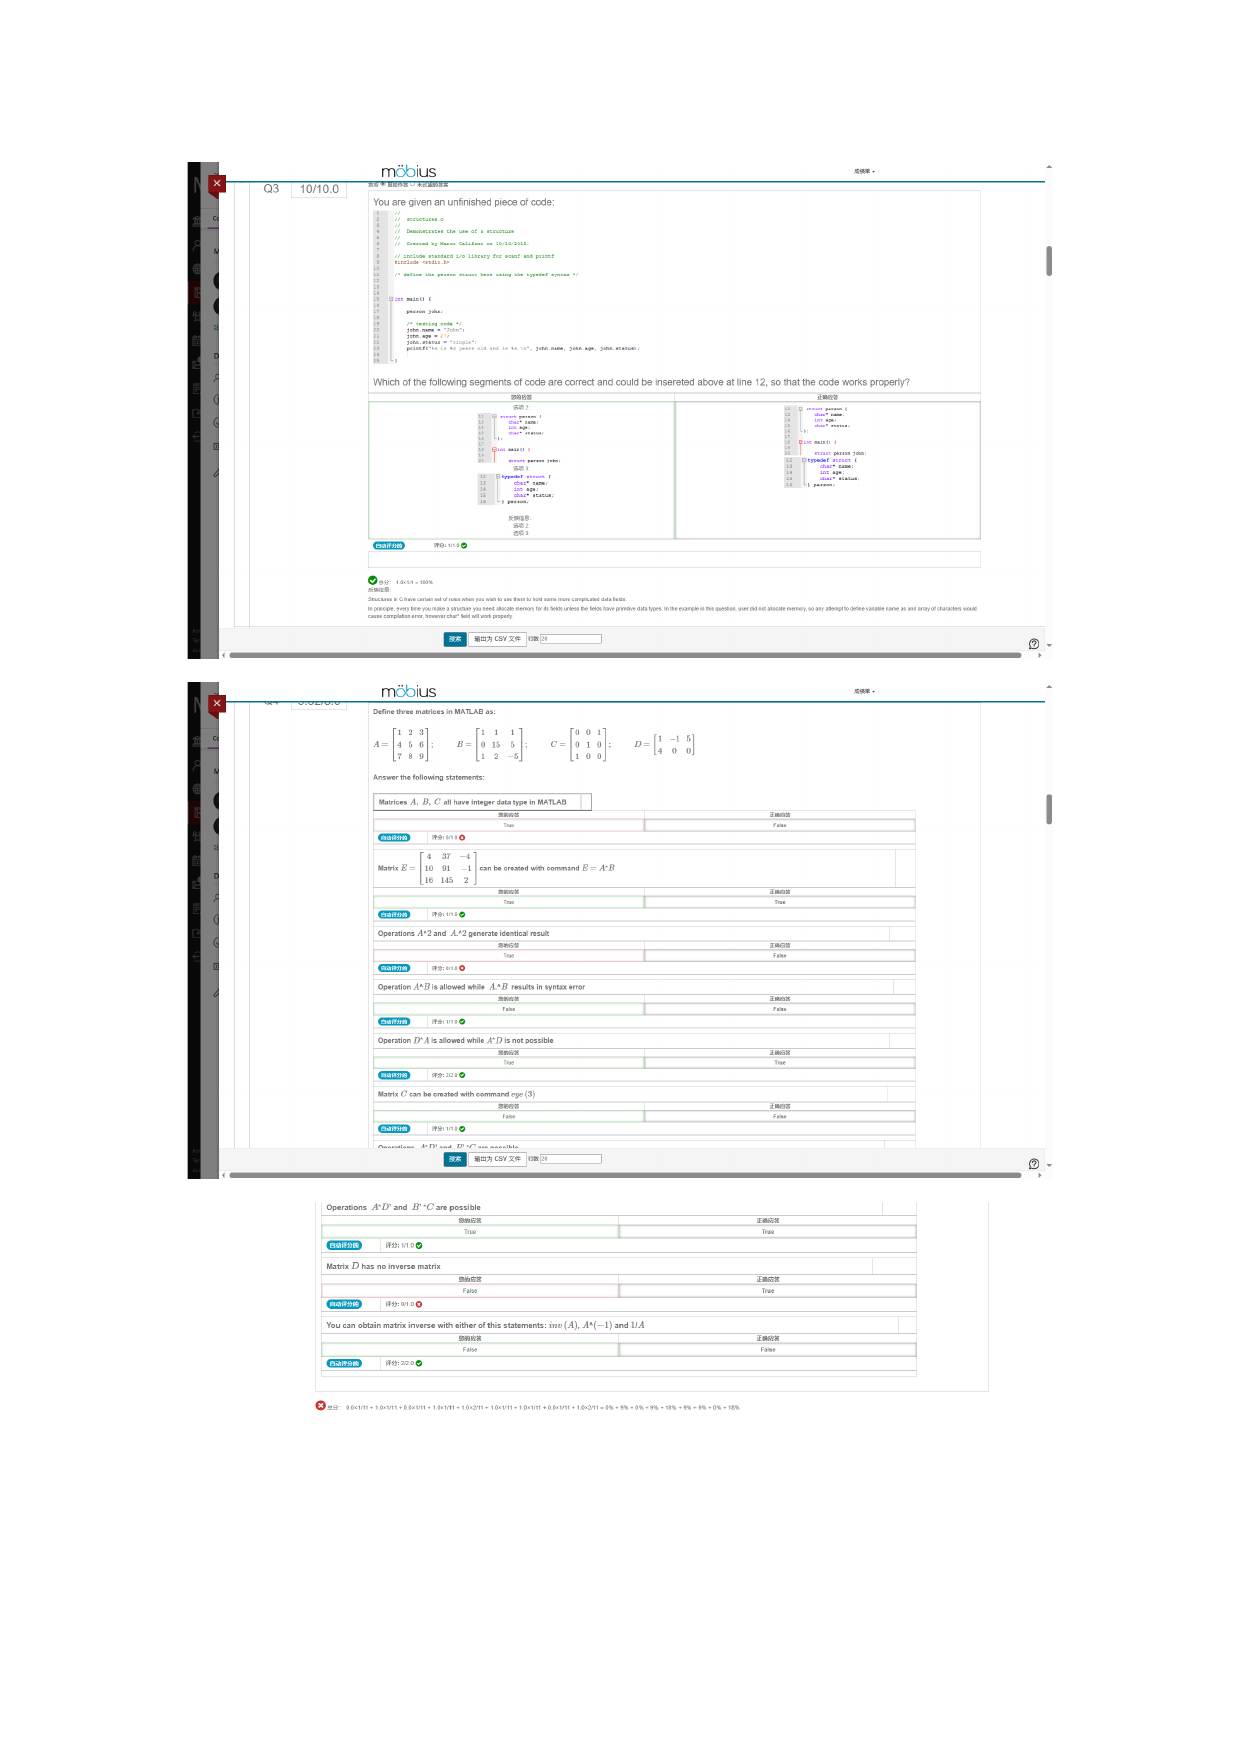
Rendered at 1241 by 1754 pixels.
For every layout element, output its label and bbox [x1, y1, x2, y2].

picture [187, 682, 1053, 1179]
picture [187, 162, 1053, 659]
picture [187, 1202, 1053, 1415]
